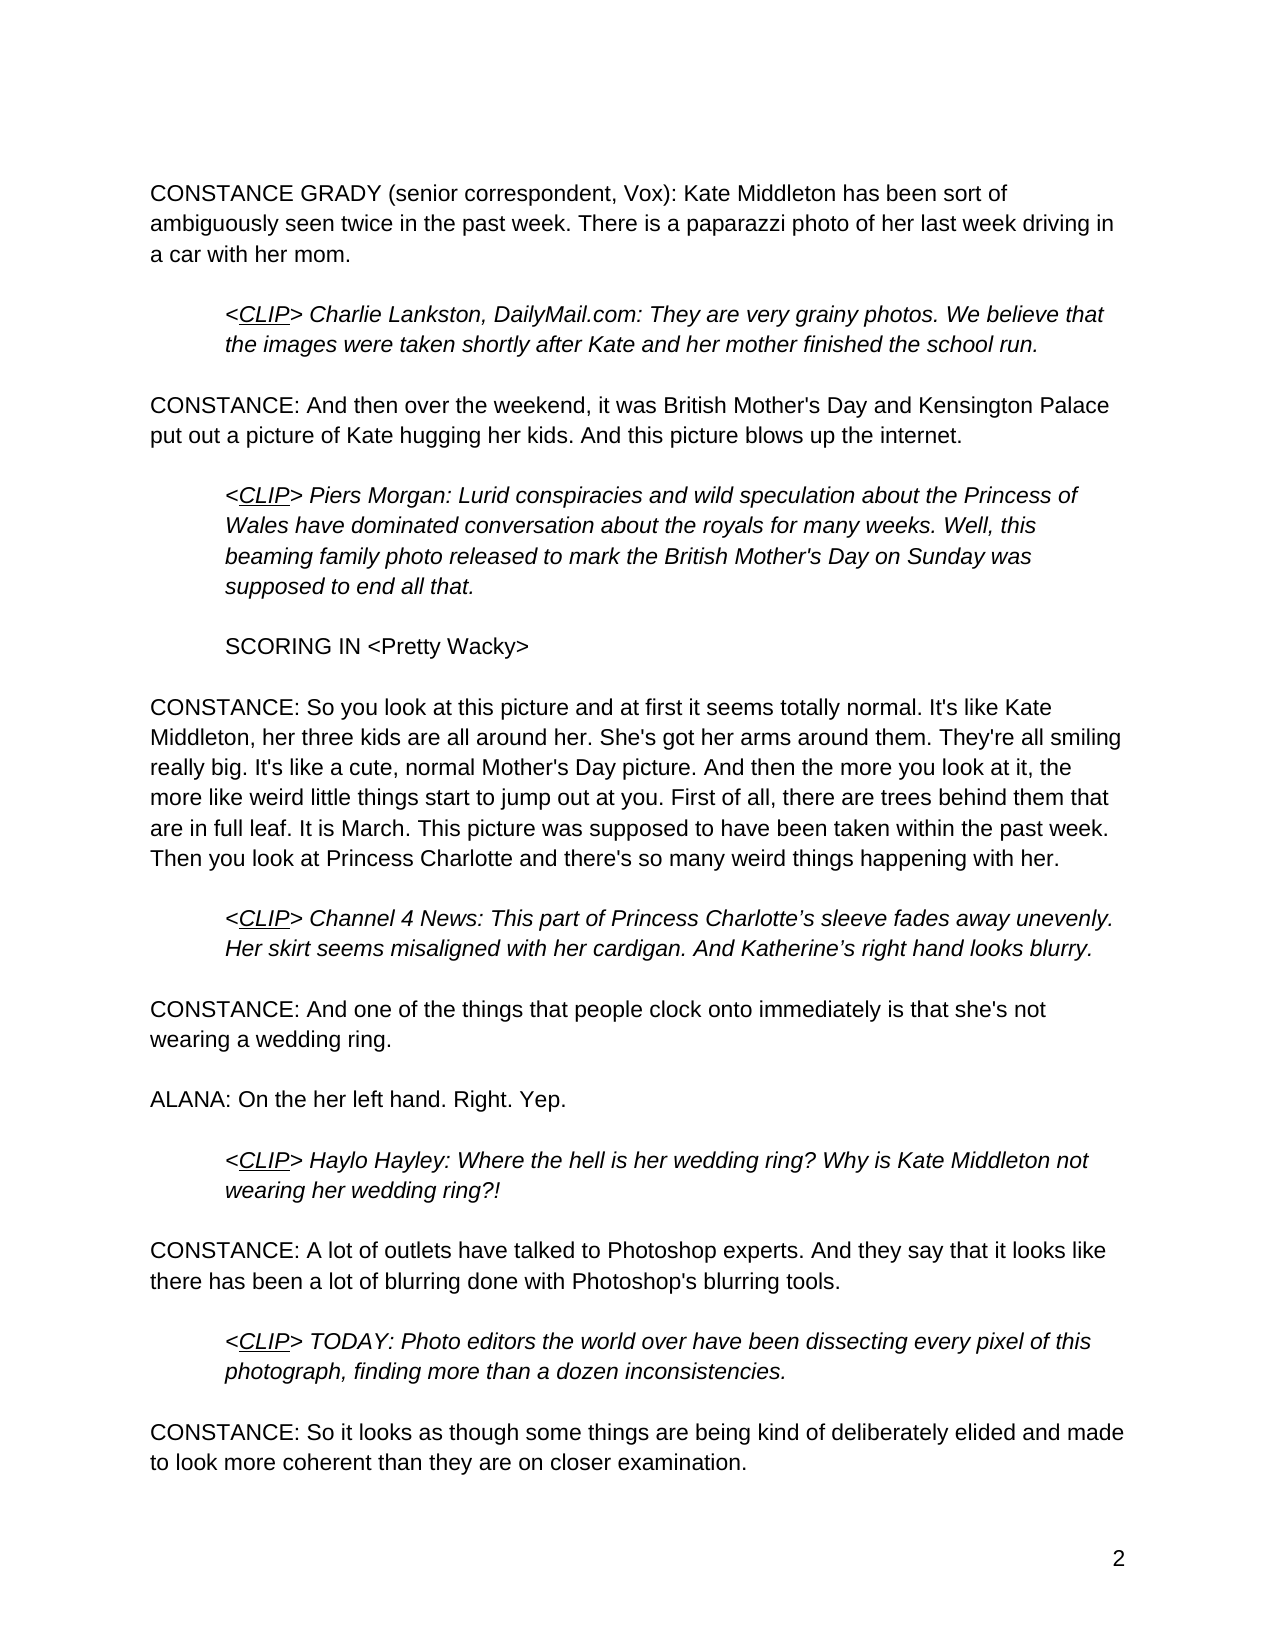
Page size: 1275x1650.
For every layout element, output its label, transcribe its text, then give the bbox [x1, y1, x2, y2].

text <CLIP> Charlie Lankston, DailyMail.com: They are very grainy photos. We believe that the images were taken shortly after Kate and her mother finished the school run. [225, 301, 1125, 358]
text CONSTANCE: And one of the things that people clock onto immediately is that she's not wearing a wedding ring. [150, 996, 1125, 1052]
text CONSTANCE GRADY (senior correspondent, Vox): Kate Middleton has been sort of ambiguously seen twice in the past week. There is a paparazzi photo of her last week driving in a car with her mom. [150, 180, 1125, 267]
text CONSTANCE: And then over the weekend, it was British Mother's Day and Kensington Palace put out a picture of Kate hugging her kids. And this picture blows up the internet. [150, 392, 1125, 448]
text <CLIP> Channel 4 News: This part of Princess Charlotte’s sleeve fades away unevenly. Her skirt seems misaligned with her cardigan. And Katherine’s right hand looks blurry. [225, 905, 1125, 962]
text CONSTANCE: A lot of outlets have talked to Photoshop experts. And they say that it looks like there has been a lot of blurring done with Photoshop's blurring tools. [150, 1237, 1125, 1294]
text <CLIP> TODAY: Photo editors the world over have been dissecting every pixel of this photograph, finding more than a dozen inconsistencies. [225, 1328, 1125, 1385]
text CONSTANCE: So you look at this picture and at first it seems totally normal. It's like Kate Middleton, her three kids are all around her. She's got her arms around them. They're all smiling really big. It's like a cute, normal Mother's Day picture. And then the more you look at it, the more like weird little things start to jump out at you. First of all, there are trees behind them that are in full leaf. It is March. This picture was supposed to have been taken within the past week. Then you look at Princess Charlotte and there's so many weird things happening with her. [150, 694, 1125, 871]
text ALANA: On the her left hand. Right. Yep. [150, 1086, 1125, 1113]
text <CLIP> Haylo Hayley: Where the hell is her wedding ring? Why is Kate Middleton not wearing her wedding ring?! [225, 1147, 1125, 1203]
text <CLIP> Piers Morgan: Lurid conspiracies and wild speculation about the Princess of Wales have dominated conversation about the royals for many weeks. Well, this beaming family photo released to mark the British Mother's Day on Sunday was supposed to end all that. [225, 482, 1125, 599]
text SCORING IN <Pretty Wacky> [150, 633, 1125, 660]
text CONSTANCE: So it looks as though some things are being kind of deliberately elided and made to look more coherent than they are on closer examination. [150, 1419, 1125, 1475]
